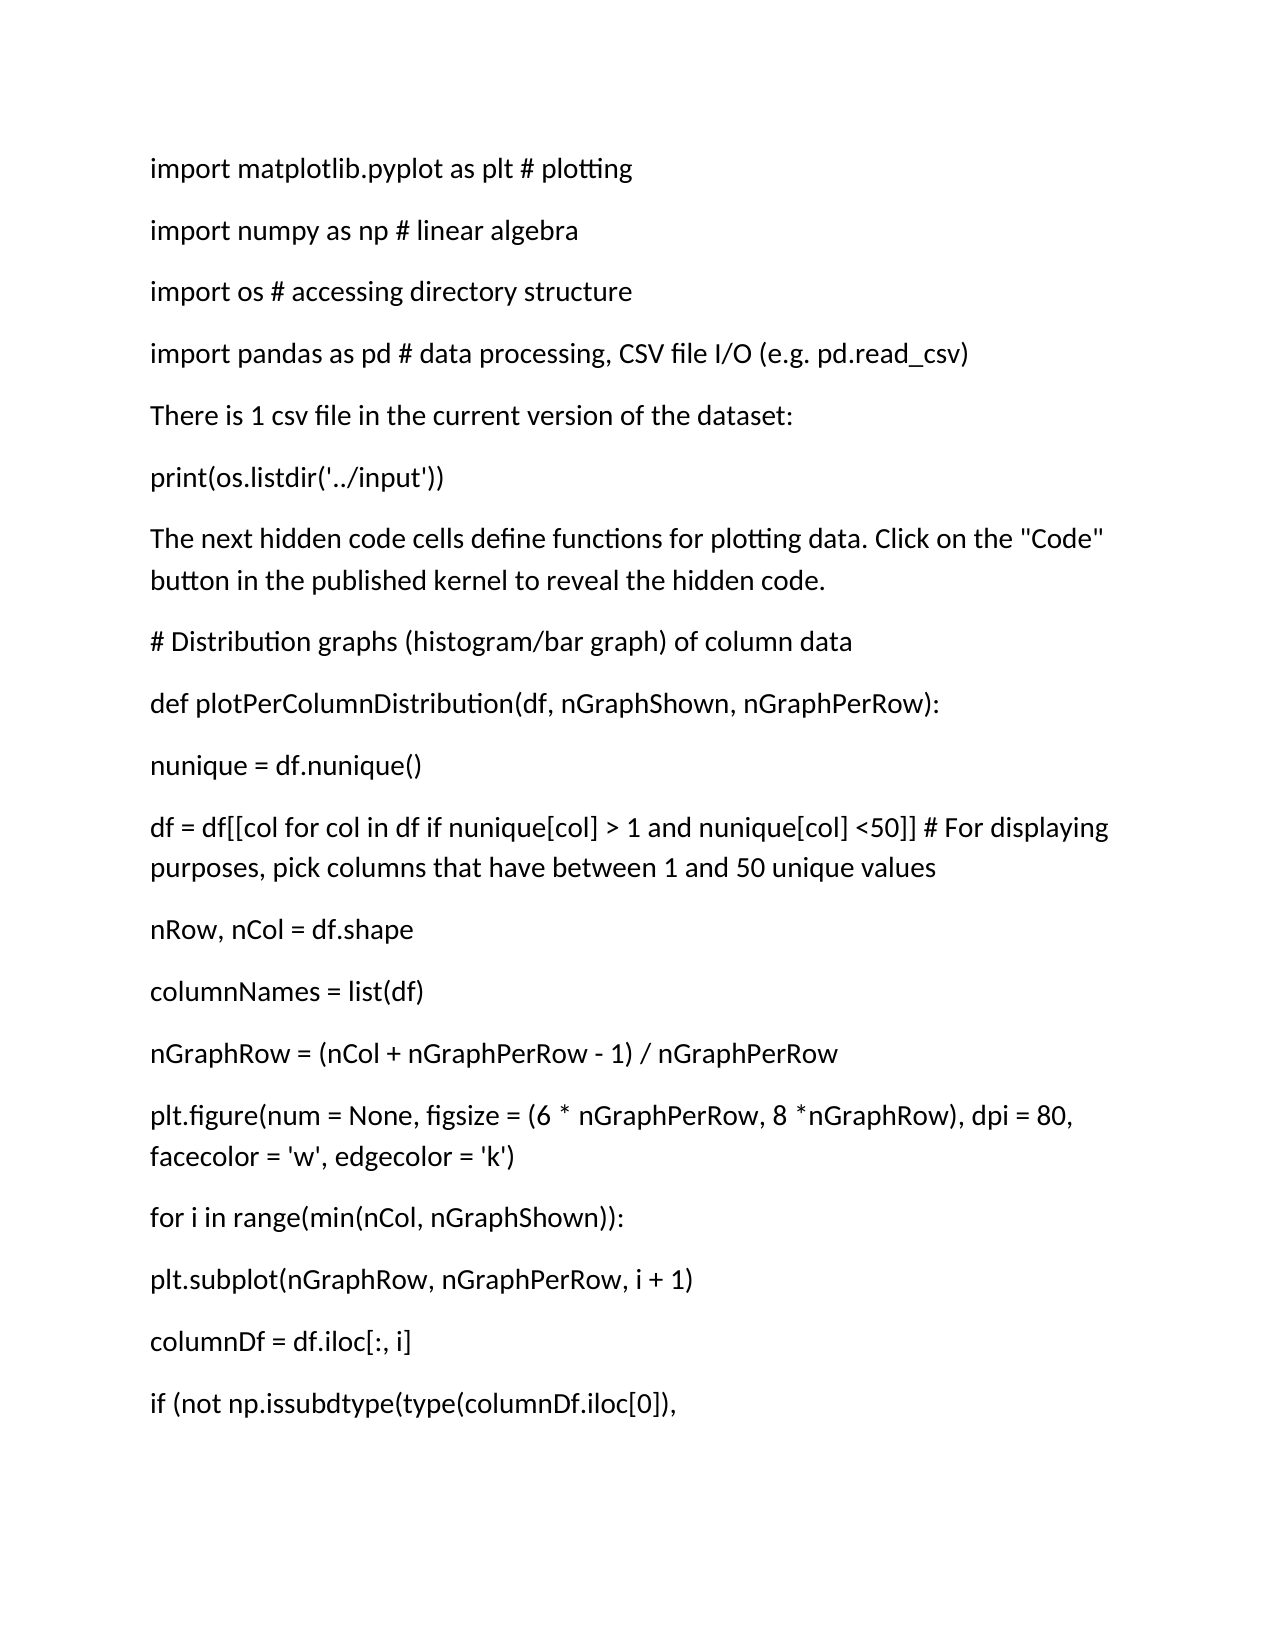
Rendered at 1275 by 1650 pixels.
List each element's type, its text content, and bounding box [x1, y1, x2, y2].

text nRow, nCol = df.shape [150, 911, 1125, 947]
text import os # accessing directory structure [150, 273, 1125, 309]
text for i in range(min(nCol, nGraphShown)): [150, 1199, 1125, 1235]
text def plotPerColumnDistribution(df, nGraphShown, nGraphPerRow): [150, 685, 1125, 721]
text import pandas as pd # data processing, CSV file I/O (e.g. pd.read_csv) [150, 335, 1125, 371]
text # Distribution graphs (histogram/bar graph) of column data [150, 623, 1125, 659]
text There is 1 csv file in the current version of the dataset: [150, 397, 1125, 433]
text columnNames = list(df) [150, 973, 1125, 1009]
text df = df[[col for col in df if nunique[col] > 1 and nunique[col] <50]] # For displaying purposes, pick columns that have between 1 and 50 unique values [150, 809, 1125, 885]
text print(os.listdir('../input')) [150, 459, 1125, 494]
text if (not np.issubdtype(type(columnDf.iloc[0]), [150, 1385, 1125, 1420]
text nGraphRow = (nCol + nGraphPerRow - 1) / nGraphPerRow [150, 1035, 1125, 1071]
text The next hidden code cells define functions for plotting data. Click on the "Code" button in the published kernel to reveal the hidden code. [150, 521, 1125, 597]
text import numpy as np # linear algebra [150, 212, 1125, 247]
text columnDf = df.iloc[:, i] [150, 1323, 1125, 1358]
text plt.figure(num = None, figsize = (6 * nGraphPerRow, 8 *nGraphRow), dpi = 80, facecolor = 'w', edgecolor = 'k') [150, 1097, 1125, 1173]
text nunique = df.nunique() [150, 747, 1125, 782]
text plt.subplot(nGraphRow, nGraphPerRow, i + 1) [150, 1261, 1125, 1297]
text import matplotlib.pyplot as plt # plotting [150, 150, 1125, 186]
